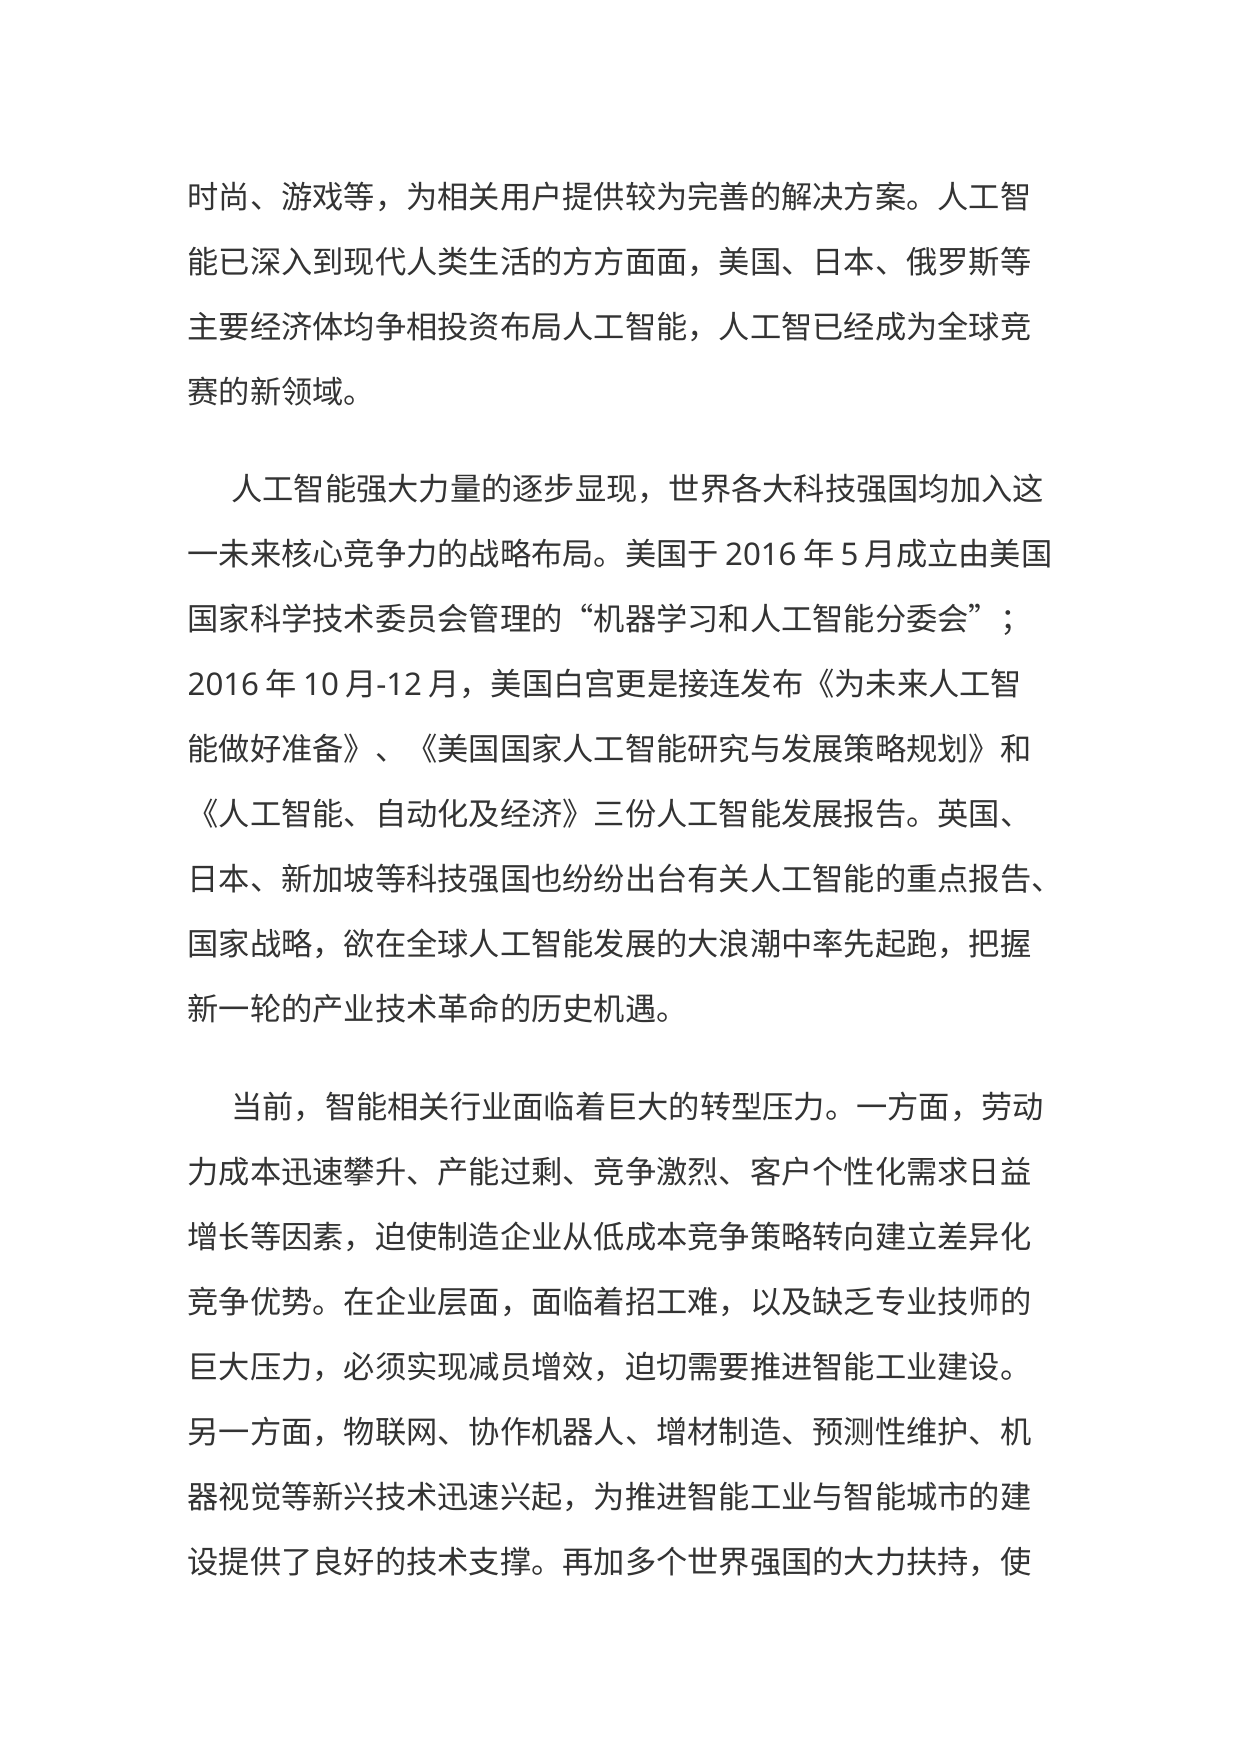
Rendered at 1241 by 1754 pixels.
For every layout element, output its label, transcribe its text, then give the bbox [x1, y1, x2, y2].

text 人工智能强大力量的逐步显现，世界各大科技强国均加入这一未来核心竞争力的战略布局。美国于2016年5月成立由美国国家科学技术委员会管理的“机器学习和人工智能分委会”；2016年10月-12月，美国白宫更是接连发布《为未来人工智能做好准备》、《美国国家人工智能研究与发展策略规划》和《人工智能、自动化及经济》三份人工智能发展报告。英国、日本、新加坡等科技强国也纷纷出台有关人工智能的重点报告、国家战略，欲在全球人工智能发展的大浪潮中率先起跑，把握新一轮的产业技术革命的历史机遇。 [187, 454, 1053, 1039]
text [187, 1072, 1053, 1592]
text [187, 162, 1053, 422]
